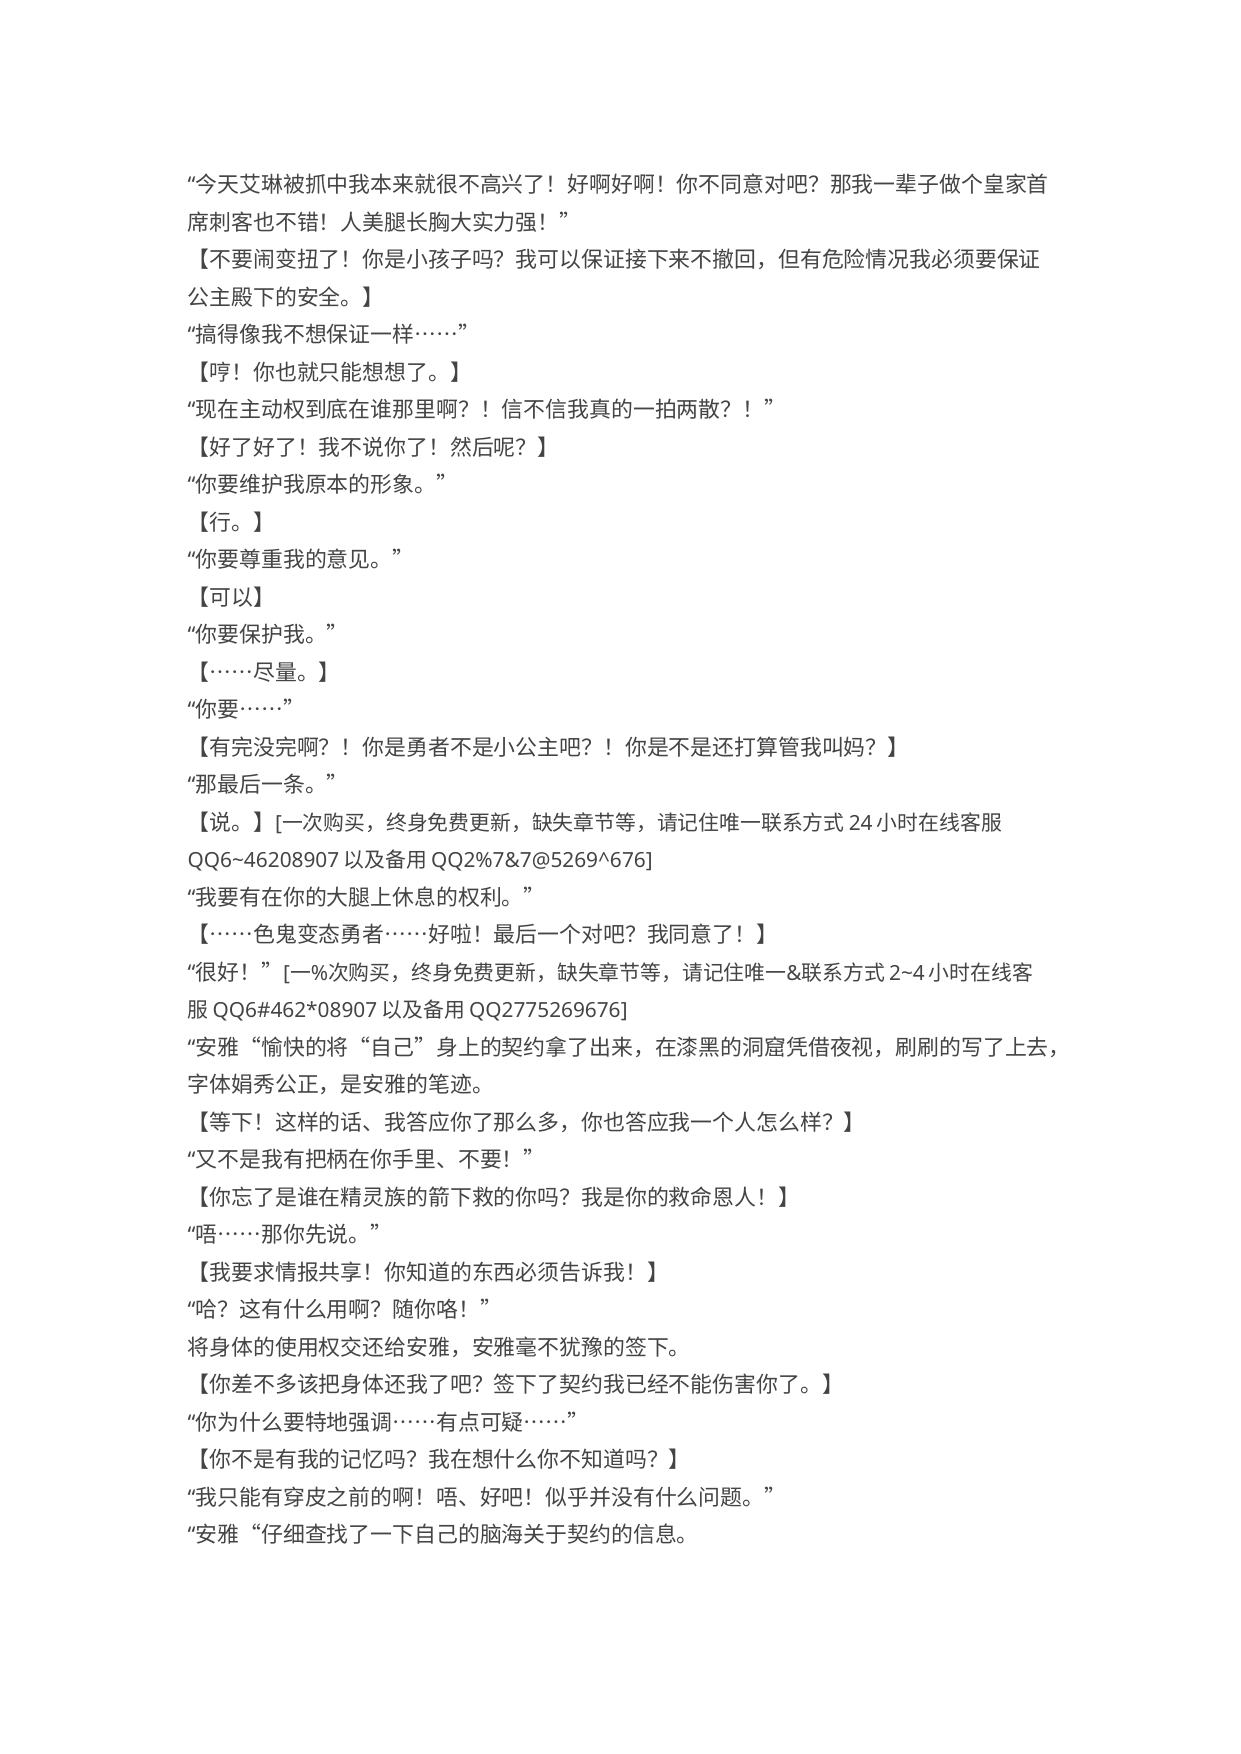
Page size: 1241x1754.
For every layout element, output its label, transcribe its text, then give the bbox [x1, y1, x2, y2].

text 【……尽量。】 [187, 652, 1053, 689]
text “我只能有穿皮之前的啊！唔、好吧！似乎并没有什么问题。” [187, 1477, 1053, 1514]
text 【说。】[一次购买，终身免费更新，缺失章节等，请记住唯一联系方式24小时在线客服QQ6~46208907以及备用QQ2%7&7@5269^676] [187, 802, 1053, 877]
text “安雅“仔细查找了一下自己的脑海关于契约的信息。 [187, 1514, 1053, 1552]
text “哈？这有什么用啊？随你咯！” [187, 1289, 1053, 1327]
text 将身体的使用权交还给安雅，安雅毫不犹豫的签下。 [187, 1327, 1053, 1364]
text 【等下！这样的话、我答应你了那么多，你也答应我一个人怎么样？】 [187, 1102, 1053, 1139]
text 【可以】 [187, 577, 1053, 614]
text “你为什么要特地强调……有点可疑……” [187, 1402, 1053, 1439]
text 【我要求情报共享！你知道的东西必须告诉我！】 [187, 1252, 1053, 1289]
text “搞得像我不想保证一样……” [187, 314, 1053, 352]
text 【哼！你也就只能想想了。】 [187, 352, 1053, 389]
text “你要尊重我的意见。” [187, 539, 1053, 577]
text “又不是我有把柄在你手里、不要！” [187, 1139, 1053, 1177]
text “那最后一条。” [187, 764, 1053, 802]
text “你要维护我原本的形象。” [187, 464, 1053, 502]
text “我要有在你的大腿上休息的权利。” [187, 877, 1053, 914]
text “今天艾琳被抓中我本来就很不高兴了！好啊好啊！你不同意对吧？那我一辈子做个皇家首席刺客也不错！人美腿长胸大实力强！” [187, 164, 1053, 239]
text “你要……” [187, 689, 1053, 727]
text “安雅“愉快的将“自己”身上的契约拿了出来，在漆黑的洞窟凭借夜视，刷刷的写了上去，字体娟秀公正，是安雅的笔迹。 [187, 1027, 1053, 1102]
text 【你差不多该把身体还我了吧？签下了契约我已经不能伤害你了。】 [187, 1364, 1053, 1402]
text “现在主动权到底在谁那里啊？！信不信我真的一拍两散？！” [187, 389, 1053, 427]
text “很好！”[一%次购买，终身免费更新，缺失章节等，请记住唯一&联系方式2~4小时在线客服QQ6#462*08907以及备用QQ2775269676] [187, 952, 1053, 1027]
text 【你不是有我的记忆吗？我在想什么你不知道吗？】 [187, 1439, 1053, 1477]
text 【行。】 [187, 502, 1053, 539]
text “你要保护我。” [187, 614, 1053, 652]
text 【你忘了是谁在精灵族的箭下救的你吗？我是你的救命恩人！】 [187, 1177, 1053, 1214]
text 【……色鬼变态勇者……好啦！最后一个对吧？我同意了！】 [187, 914, 1053, 952]
text 【好了好了！我不说你了！然后呢？】 [187, 427, 1053, 464]
text 【不要闹变扭了！你是小孩子吗？我可以保证接下来不撤回，但有危险情况我必须要保证公主殿下的安全。】 [187, 239, 1053, 314]
text 【有完没完啊？！你是勇者不是小公主吧？！你是不是还打算管我叫妈？】 [187, 727, 1053, 764]
text “唔……那你先说。” [187, 1214, 1053, 1252]
